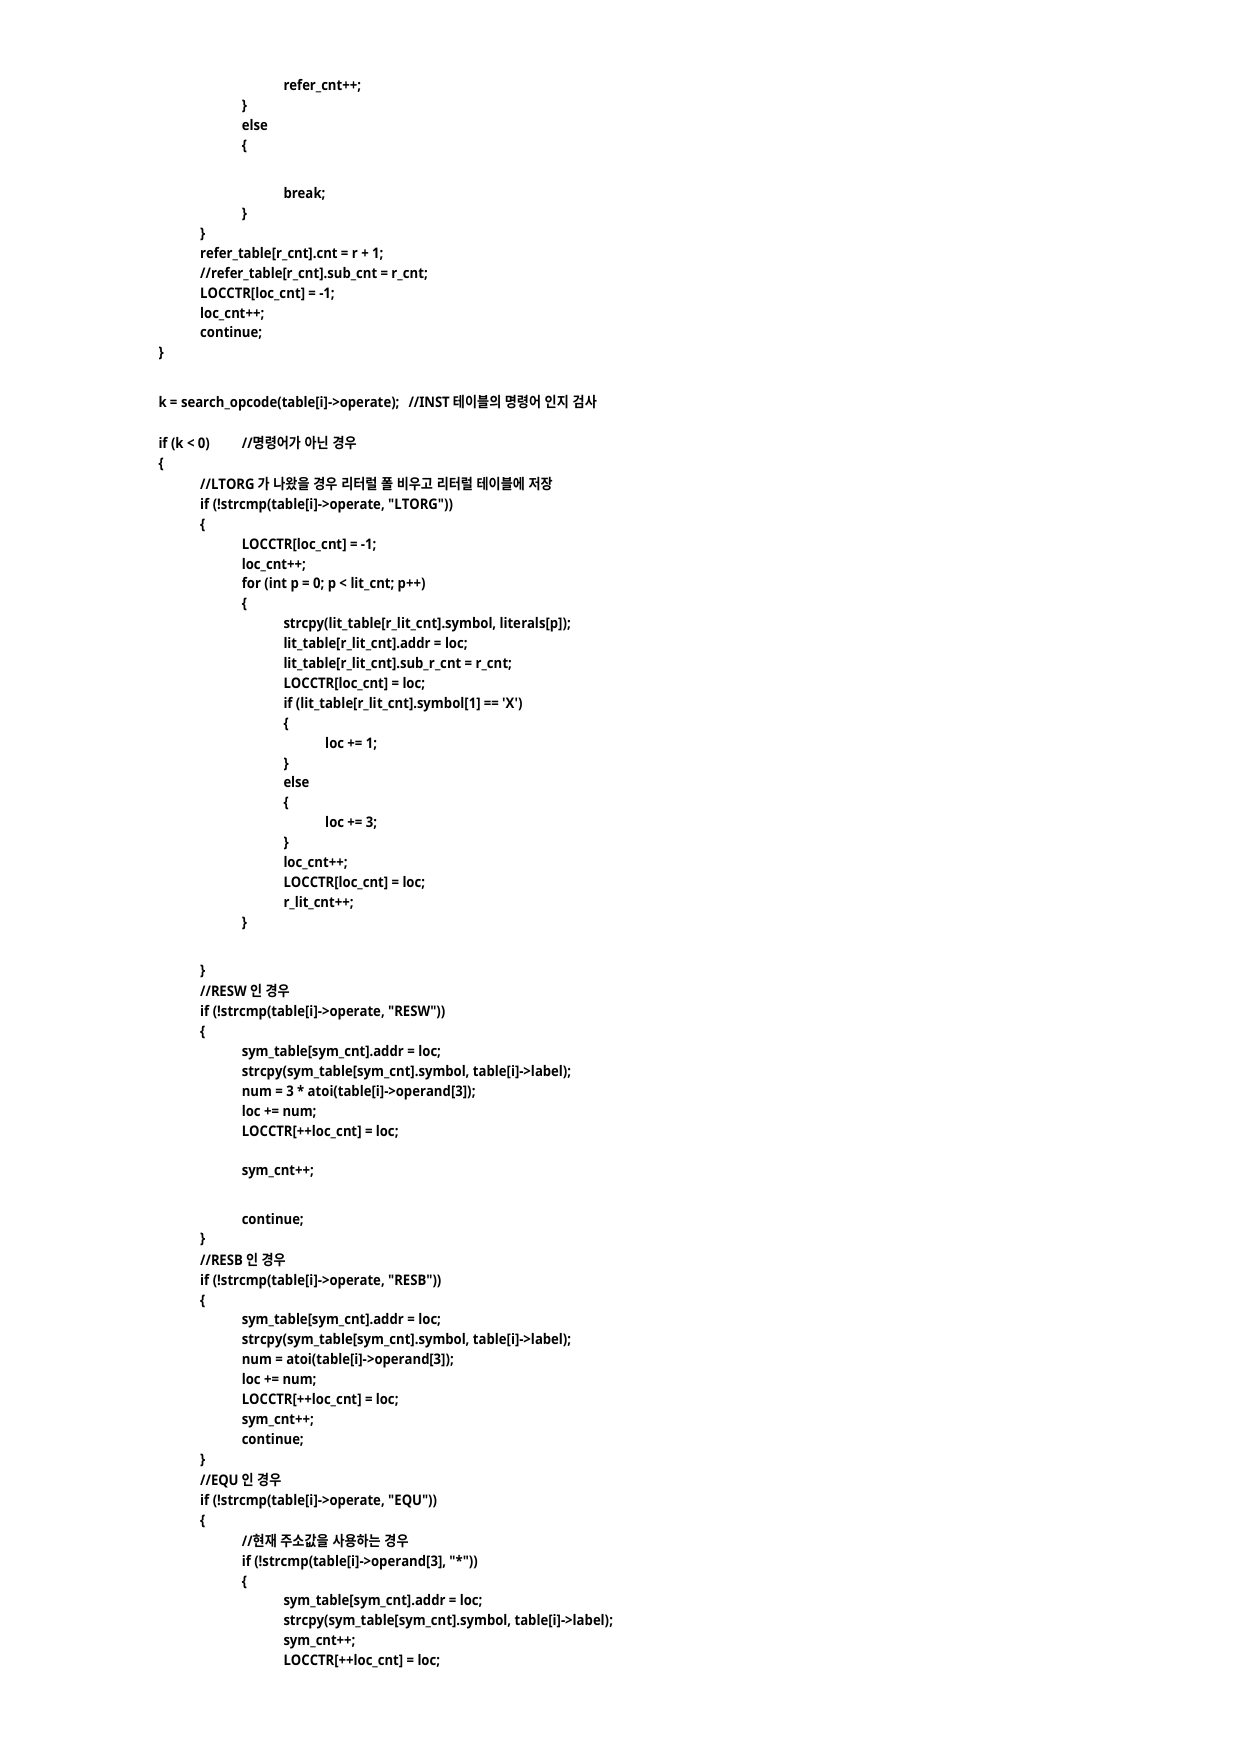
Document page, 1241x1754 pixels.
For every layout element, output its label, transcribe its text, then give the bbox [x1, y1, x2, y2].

text lit_table[r_lit_cnt].addr = loc; [75, 633, 1165, 653]
text else [75, 772, 1165, 792]
text { [75, 792, 1165, 812]
text LOCCTR[loc_cnt] = loc; [75, 673, 1165, 693]
text LOCCTR[loc_cnt] = -1; [75, 282, 1165, 302]
text refer_table[r_cnt].cnt = r + 1; [75, 243, 1165, 263]
text sym_cnt++; [75, 1409, 1165, 1428]
text sym_table[sym_cnt].addr = loc; [75, 1590, 1165, 1610]
text loc_cnt++; [75, 852, 1165, 872]
text //RESW인 경우 [75, 980, 1165, 1001]
text { [75, 593, 1165, 613]
text loc_cnt++; [75, 553, 1165, 573]
text { [75, 1570, 1165, 1590]
text loc += 1; [75, 732, 1165, 752]
text //refer_table[r_cnt].sub_cnt = r_cnt; [75, 263, 1165, 282]
text //EQU인 경우 [75, 1468, 1165, 1489]
text LOCCTR[loc_cnt] = -1; [75, 533, 1165, 553]
text } [75, 342, 1165, 362]
text { [75, 453, 1165, 473]
text num = 3 * atoi(table[i]->operand[3]); [75, 1081, 1165, 1100]
text strcpy(lit_table[r_lit_cnt].symbol, literals[p]); [75, 613, 1165, 633]
text if (lit_table[r_lit_cnt].symbol[1] == 'X') [75, 693, 1165, 713]
text if (!strcmp(table[i]->operand[3], "*")) [75, 1550, 1165, 1570]
text } [75, 203, 1165, 223]
text continue; [75, 322, 1165, 342]
text k = search_opcode(table[i]->operate); //INST테이블의 명령어 인지 검사 [75, 391, 1165, 412]
text else [75, 115, 1165, 135]
text LOCCTR[++loc_cnt] = loc; [75, 1389, 1165, 1409]
text { [75, 1021, 1165, 1041]
text loc += 3; [75, 812, 1165, 832]
text r_lit_cnt++; [75, 892, 1165, 912]
text } [75, 1228, 1165, 1248]
text LOCCTR[++loc_cnt] = loc; [75, 1120, 1165, 1140]
text //현재 주소값을 사용하는 경우 [75, 1529, 1165, 1550]
text if (!strcmp(table[i]->operate, "LTORG")) [75, 494, 1165, 514]
text sym_cnt++; [75, 1160, 1165, 1180]
text } [75, 912, 1165, 931]
text num = atoi(table[i]->operand[3]); [75, 1349, 1165, 1369]
text loc += num; [75, 1369, 1165, 1389]
text LOCCTR[loc_cnt] = loc; [75, 872, 1165, 892]
text if (k < 0) //명령어가 아닌 경우 [75, 432, 1165, 453]
text break; [75, 183, 1165, 203]
text loc += num; [75, 1100, 1165, 1120]
text } [75, 832, 1165, 852]
text } [75, 223, 1165, 243]
text if (!strcmp(table[i]->operate, "RESW")) [75, 1001, 1165, 1021]
text sym_table[sym_cnt].addr = loc; [75, 1041, 1165, 1061]
text } [75, 752, 1165, 772]
text { [75, 713, 1165, 732]
text //RESB인 경우 [75, 1248, 1165, 1269]
text { [75, 1509, 1165, 1529]
text sym_cnt++; [75, 1630, 1165, 1650]
text //LTORG가 나왔을 경우 리터럴 폴 비우고 리터럴 테이블에 저장 [75, 473, 1165, 494]
text continue; [75, 1208, 1165, 1228]
text strcpy(sym_table[sym_cnt].symbol, table[i]->label); [75, 1610, 1165, 1630]
text } [75, 95, 1165, 115]
text refer_cnt++; [75, 75, 1165, 95]
text if (!strcmp(table[i]->operate, "EQU")) [75, 1489, 1165, 1509]
text sym_table[sym_cnt].addr = loc; [75, 1309, 1165, 1329]
text for (int p = 0; p < lit_cnt; p++) [75, 573, 1165, 593]
text } [75, 960, 1165, 980]
text { [75, 514, 1165, 533]
text strcpy(sym_table[sym_cnt].symbol, table[i]->label); [75, 1061, 1165, 1081]
text { [75, 1289, 1165, 1309]
text loc_cnt++; [75, 302, 1165, 322]
text { [75, 135, 1165, 154]
text if (!strcmp(table[i]->operate, "RESB")) [75, 1269, 1165, 1289]
text lit_table[r_lit_cnt].sub_r_cnt = r_cnt; [75, 653, 1165, 673]
text LOCCTR[++loc_cnt] = loc; [75, 1650, 1165, 1670]
text } [75, 1448, 1165, 1468]
text strcpy(sym_table[sym_cnt].symbol, table[i]->label); [75, 1329, 1165, 1349]
text continue; [75, 1428, 1165, 1448]
